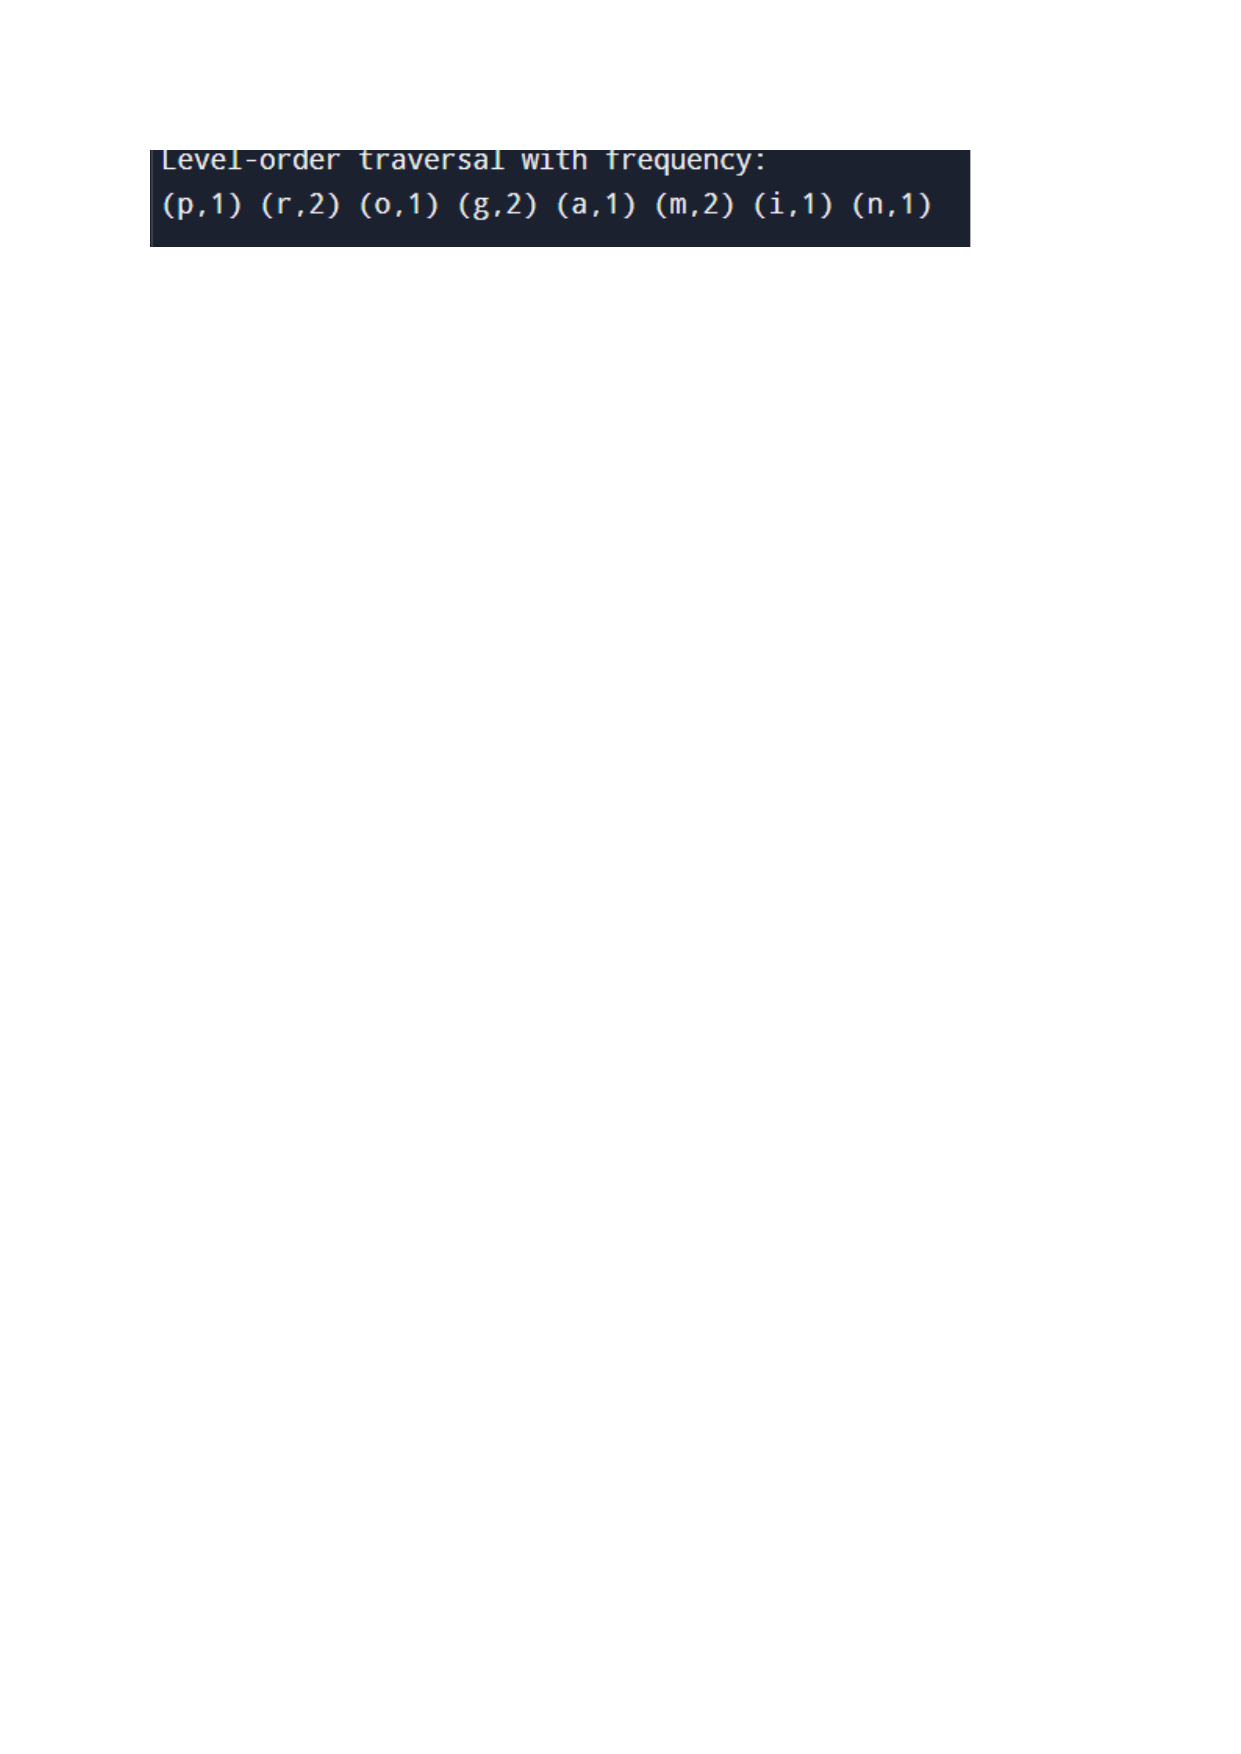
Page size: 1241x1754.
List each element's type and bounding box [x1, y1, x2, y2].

picture [150, 150, 971, 247]
